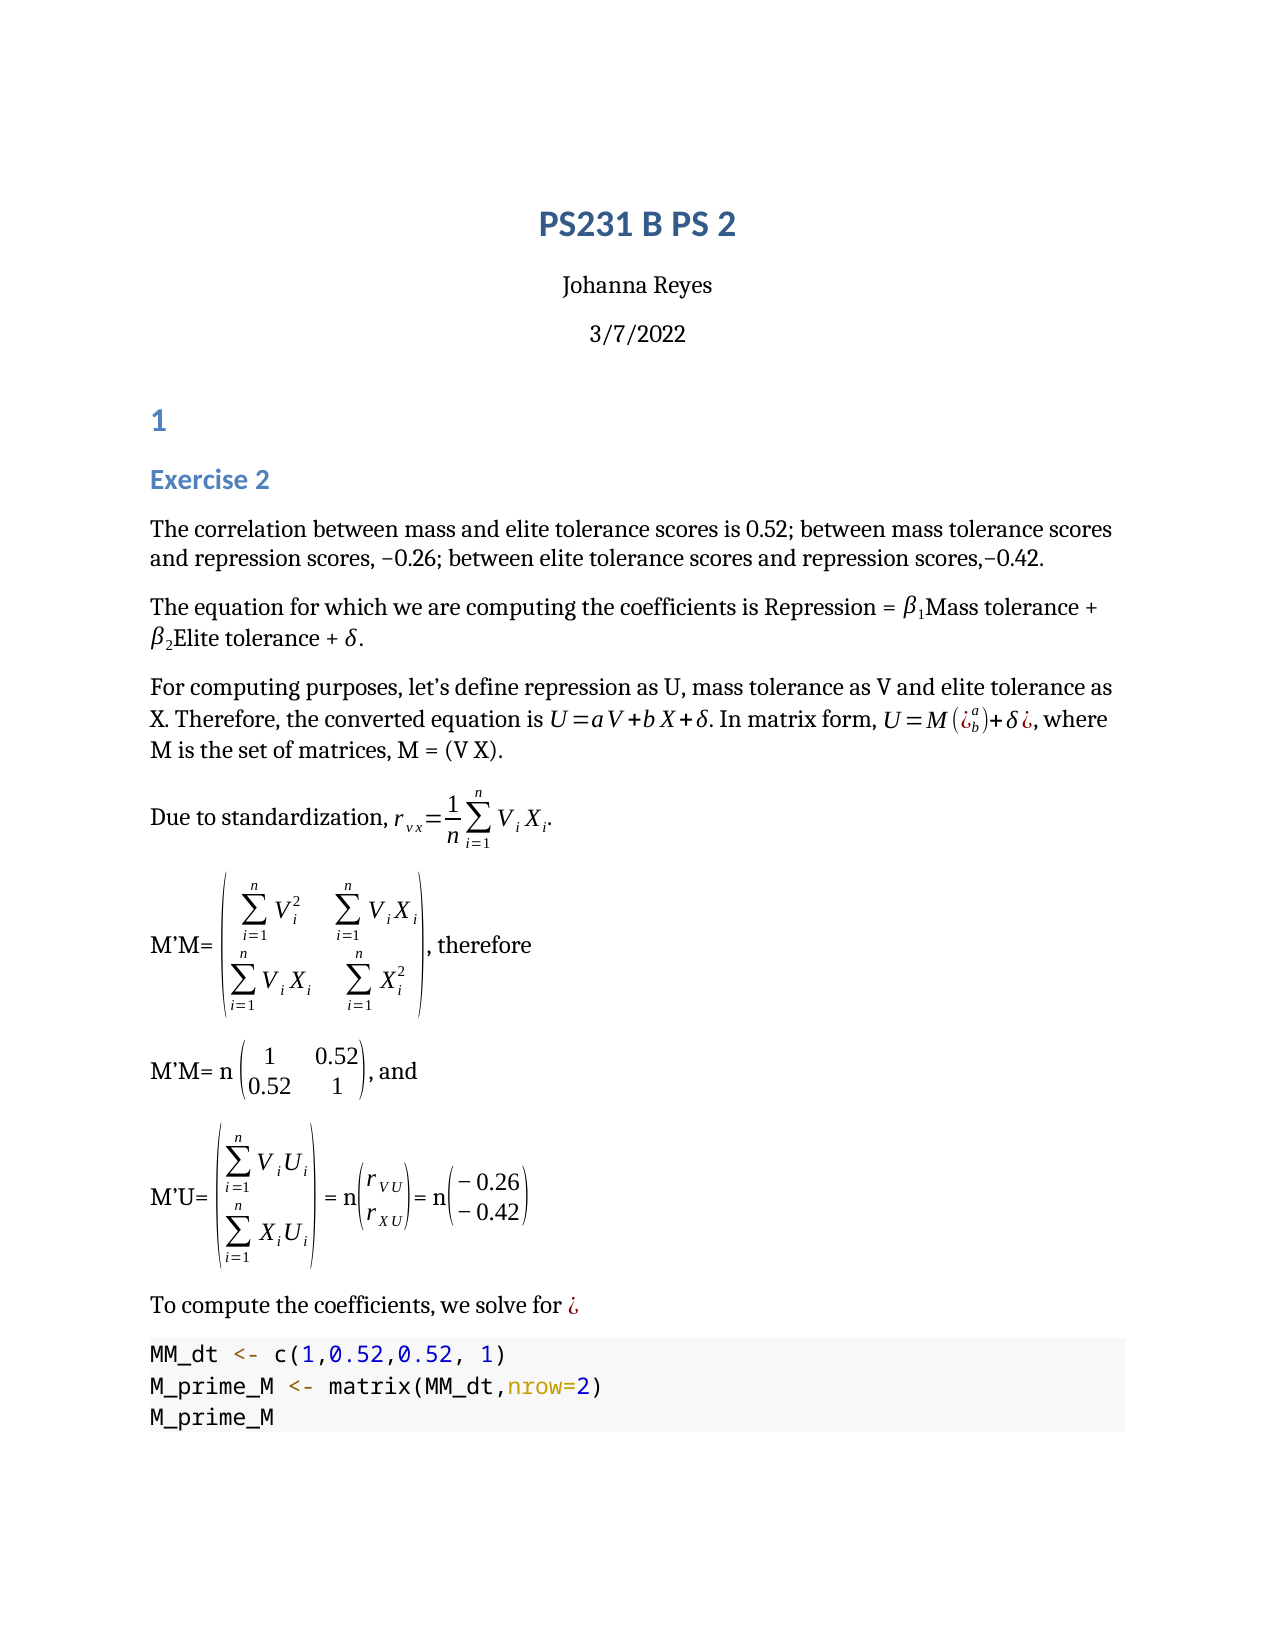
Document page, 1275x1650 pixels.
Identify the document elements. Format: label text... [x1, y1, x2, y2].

text The equation for which we are computing the coefficients is Repression = Mass tolerance + Elite tolerance + . [150, 591, 1125, 654]
text For computing purposes, let’s define repression as U, mass tolerance as V and elite tolerance as X. Therefore, the converted equation is . In matrix form, , where M is the set of matrices, M = (V X). [150, 673, 1125, 765]
text M’U= = n= n [150, 1122, 1125, 1272]
title PS231 B PS 2 [150, 200, 1125, 246]
text MM_dt <- c(1,0.52,0.52, 1) M_prime_M <- matrix(MM_dt,nrow=2) M_prime_M [150, 1338, 1125, 1432]
subtitle 1 [150, 399, 1125, 440]
text To compute the coefficients, we solve for [150, 1291, 1125, 1320]
text M’M= , therefore [150, 870, 1125, 1021]
text The correlation between mass and elite tolerance scores is 0.52; between mass tolerance scores and repression scores, −0.26; between elite tolerance scores and repression scores,−0.42. [150, 515, 1125, 573]
text 3/7/2022 [150, 320, 1125, 349]
text Due to standardization, . [150, 784, 1125, 851]
text M’M= n , and [150, 1039, 1125, 1103]
subtitle Exercise 2 [150, 461, 1125, 496]
text Johanna Reyes [150, 271, 1125, 299]
